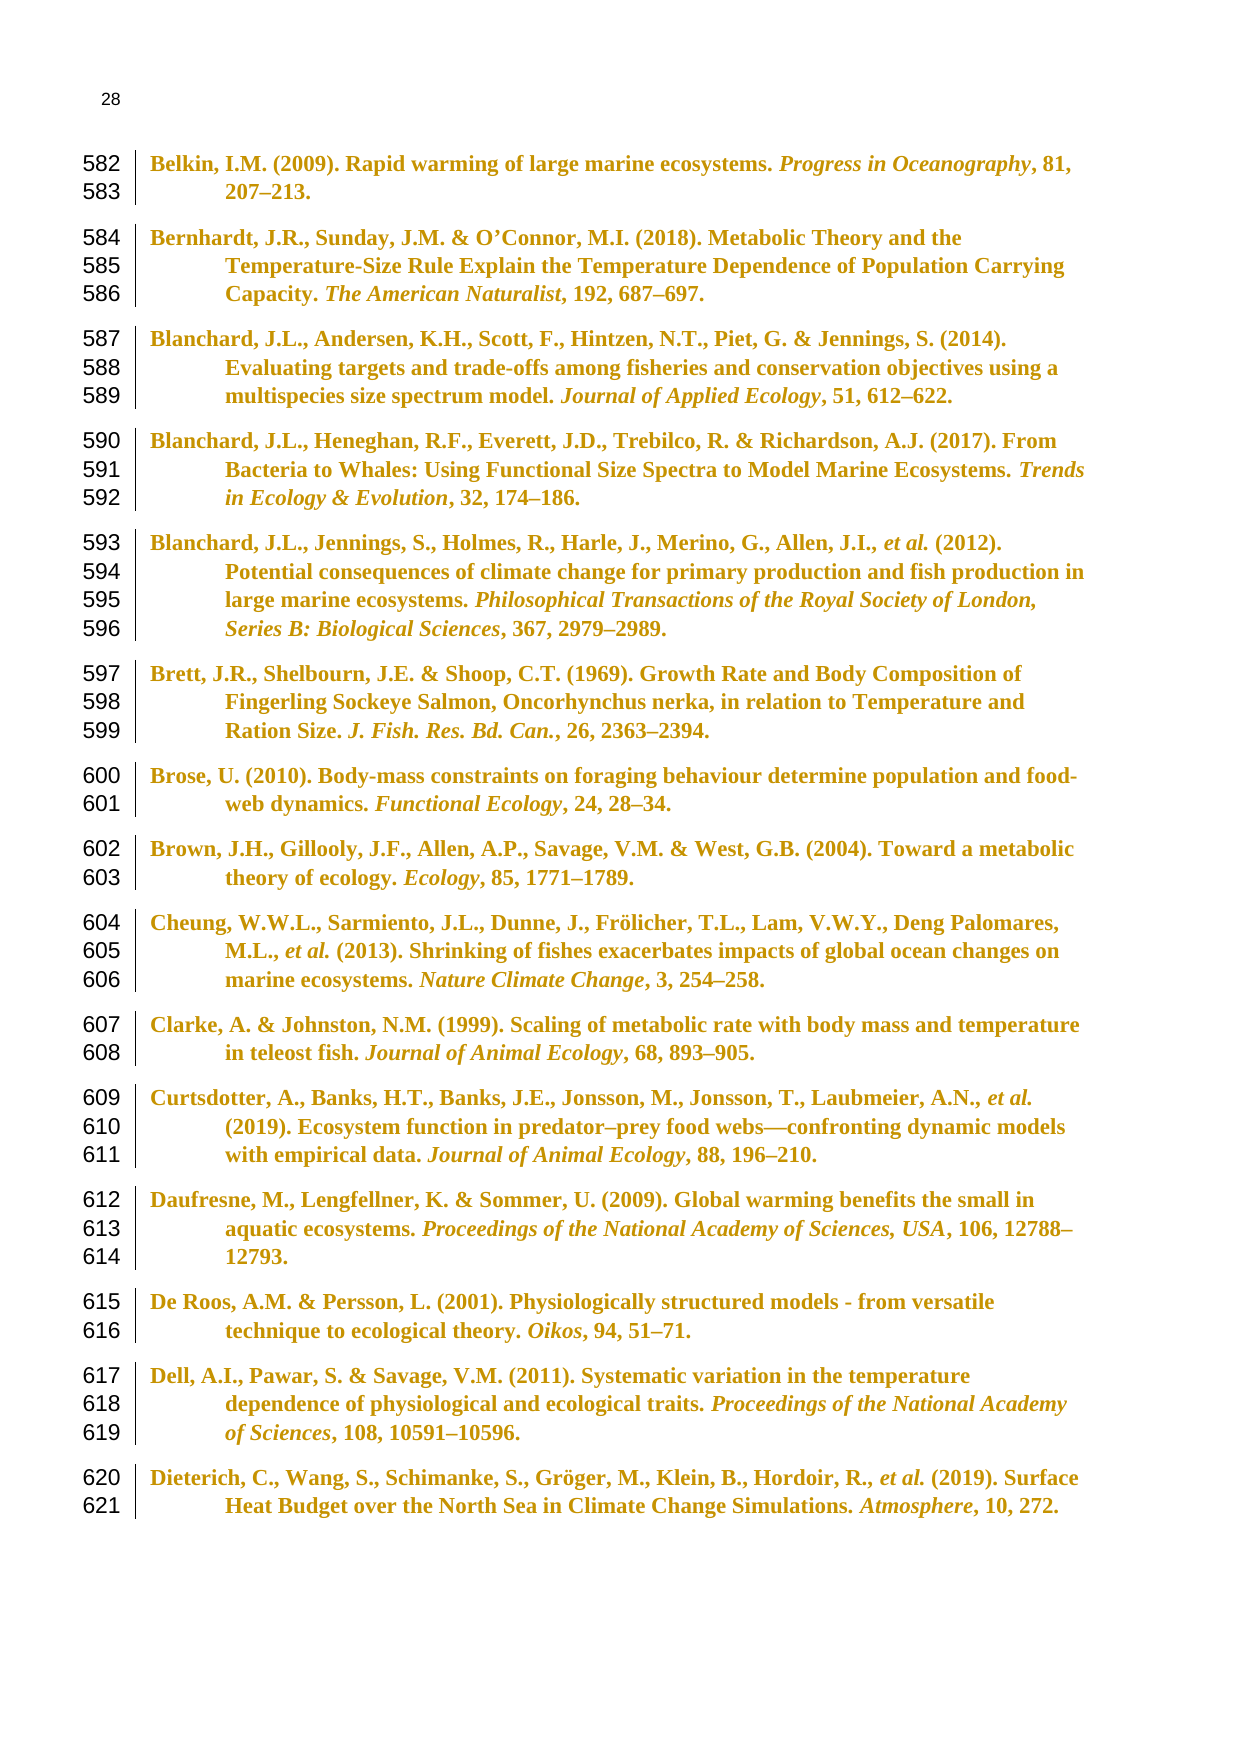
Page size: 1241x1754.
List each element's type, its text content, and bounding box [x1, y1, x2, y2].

text Brett, J.R., Shelbourn, J.E. & Shoop, C.T. (1969). Growth Rate and Body Composition of Fingerling Sockeye Salmon, Oncorhynchus nerka, in relation to Temperature and Ration Size. J. Fish. Res. Bd. Can., 26, 2363–2394. [150, 660, 1090, 743]
text Dieterich, C., Wang, S., Schimanke, S., Gröger, M., Klein, B., Hordoir, R., et al. (2019). Surface Heat Budget over the North Sea in Climate Change Simulations. Atmosphere, 10, 272. [150, 1464, 1090, 1519]
text Blanchard, J.L., Heneghan, R.F., Everett, J.D., Trebilco, R. & Richardson, A.J. (2017). From Bacteria to Whales: Using Functional Size Spectra to Model Marine Ecosystems. Trends in Ecology & Evolution, 32, 174–186. [150, 427, 1090, 511]
text Brose, U. (2010). Body-mass constraints on foraging behaviour determine population and food-web dynamics. Functional Ecology, 24, 28–34. [150, 762, 1090, 817]
text Brown, J.H., Gillooly, J.F., Allen, A.P., Savage, V.M. & West, G.B. (2004). Toward a metabolic theory of ecology. Ecology, 85, 1771–1789. [150, 835, 1090, 890]
text Daufresne, M., Lengfellner, K. & Sommer, U. (2009). Global warming benefits the small in aquatic ecosystems. Proceedings of the National Academy of Sciences, USA, 106, 12788–12793. [150, 1186, 1090, 1270]
text Curtsdotter, A., Banks, H.T., Banks, J.E., Jonsson, M., Jonsson, T., Laubmeier, A.N., et al. (2019). Ecosystem function in predator–prey food webs—confronting dynamic models with empirical data. Journal of Animal Ecology, 88, 196–210. [150, 1084, 1090, 1168]
text Belkin, I.M. (2009). Rapid warming of large marine ecosystems. Progress in Oceanography, 81, 207–213. [150, 150, 1090, 205]
text Clarke, A. & Johnston, N.M. (1999). Scaling of metabolic rate with body mass and temperature in teleost fish. Journal of Animal Ecology, 68, 893–905. [150, 1011, 1090, 1066]
text Blanchard, J.L., Andersen, K.H., Scott, F., Hintzen, N.T., Piet, G. & Jennings, S. (2014). Evaluating targets and trade-offs among fisheries and conservation objectives using a multispecies size spectrum model. Journal of Applied Ecology, 51, 612–622. [150, 326, 1090, 409]
text Bernhardt, J.R., Sunday, J.M. & O’Connor, M.I. (2018). Metabolic Theory and the Temperature-Size Rule Explain the Temperature Dependence of Population Carrying Capacity. The American Naturalist, 192, 687–697. [150, 223, 1090, 307]
text Cheung, W.W.L., Sarmiento, J.L., Dunne, J., Frölicher, T.L., Lam, V.W.Y., Deng Palomares, M.L., et al. (2013). Shrinking of fishes exacerbates impacts of global ocean changes on marine ecosystems. Nature Climate Change, 3, 254–258. [150, 909, 1090, 992]
text De Roos, A.M. & Persson, L. (2001). Physiologically structured models - from versatile technique to ecological theory. Oikos, 94, 51–71. [150, 1288, 1090, 1343]
text Dell, A.I., Pawar, S. & Savage, V.M. (2011). Systematic variation in the temperature dependence of physiological and ecological traits. Proceedings of the National Academy of Sciences, 108, 10591–10596. [150, 1362, 1090, 1445]
text Blanchard, J.L., Jennings, S., Holmes, R., Harle, J., Merino, G., Allen, J.I., et al. (2012). Potential consequences of climate change for primary production and fish production in large marine ecosystems. Philosophical Transactions of the Royal Society of London, Series B: Biological Sciences, 367, 2979–2989. [150, 529, 1090, 641]
